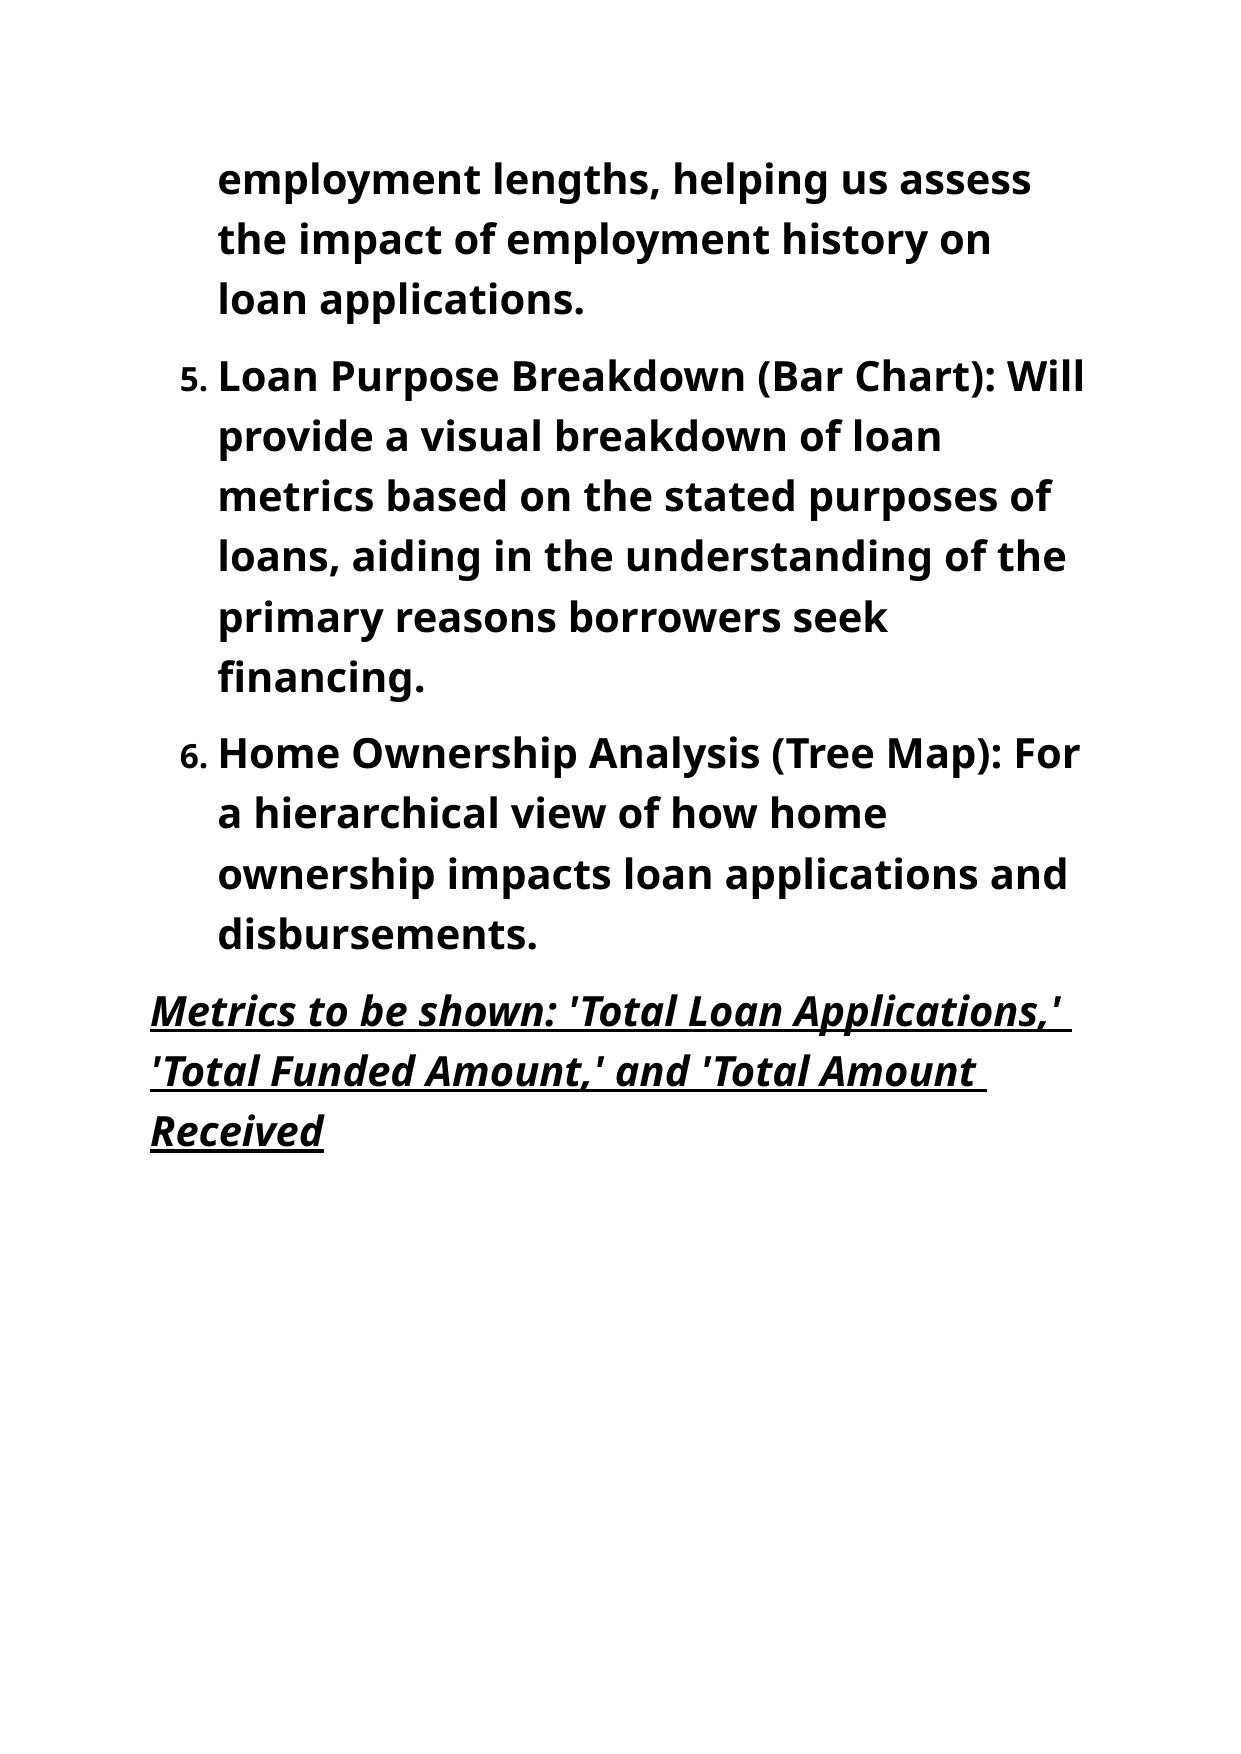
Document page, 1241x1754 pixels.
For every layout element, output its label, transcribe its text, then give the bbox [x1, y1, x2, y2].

list Loan Purpose Breakdown (Bar Chart): Will provide a visual breakdown of loan metrics based on the stated purposes of loans, aiding in the understanding of the primary reasons borrowers seek financing. [179, 347, 1090, 704]
list Home Ownership Analysis (Tree Map): For a hierarchical view of how home ownership impacts loan applications and disbursements. [179, 724, 1090, 961]
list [179, 150, 1090, 327]
text Metrics to be shown: 'Total Loan Applications,' 'Total Funded Amount,' and 'Total Amount Received [150, 981, 1090, 1158]
